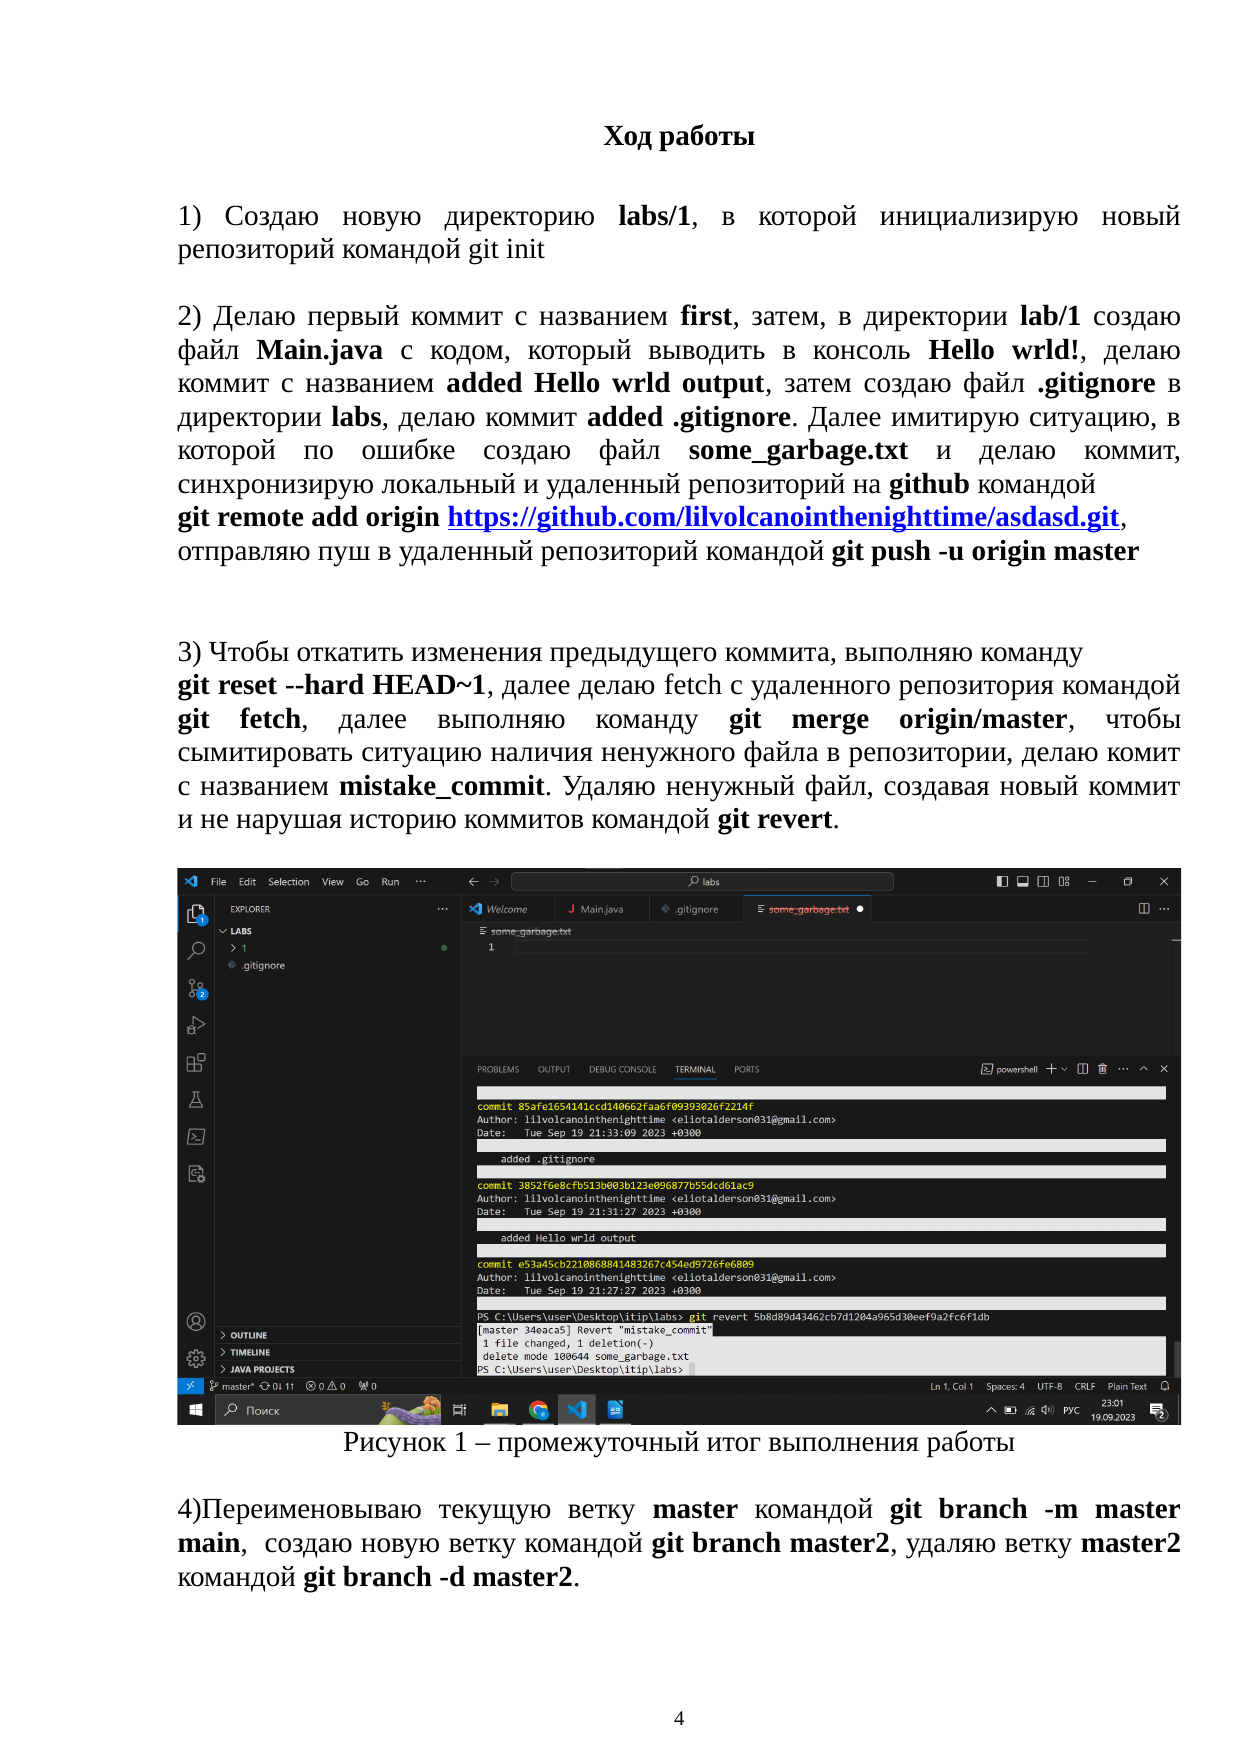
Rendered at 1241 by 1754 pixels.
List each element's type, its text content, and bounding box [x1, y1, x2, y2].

text 4)Переименовываю текущую ветку master командой git branch -m master main, создаю новую ветку командой git branch master2, удаляю ветку master2 командой git branch -d master2. [177, 1492, 1181, 1592]
text отправляю пуш в удаленный репозиторий командой git push -u origin master [177, 533, 1181, 567]
text 3) Чтобы откатить изменения предыдущего коммита, выполняю команду [177, 634, 1181, 667]
text 1) Создаю новую директорию labs/1, в которой инициализирую новый репозиторий командой git init [177, 198, 1181, 265]
picture [177, 868, 1182, 1425]
text git remote add origin https://github.com/lilvolcanointhenighttime/asdasd.git, [177, 499, 1181, 533]
text 2) Делаю первый коммит с названием first, затем, в директории lab/1 создаю файл Main.java с кодом, который выводить в консоль Hello wrld!, делаю коммит с названием added Hello wrld output, затем создаю файл .gitignore в директории labs, делаю коммит added .gitignore. Далее имитирую ситуацию, в которой по ошибке создаю файл some_garbage.txt и делаю коммит, синхронизирую локальный и удаленный репозиторий на github командой [177, 298, 1181, 499]
text Рисунок 1 – промежуточный итог выполнения работы [177, 1425, 1181, 1458]
text git reset --hard HEAD~1, далее делаю fetch с удаленного репозитория командой git fetch, далее выполняю команду git merge origin/master, чтобы сымитировать ситуацию наличия ненужного файла в репозитории, делаю комит с названием mistake_commit. Удаляю ненужный файл, создавая новый коммит и не нарушая историю коммитов командой git revert. [177, 667, 1181, 835]
subtitle Ход работы [177, 118, 1181, 152]
